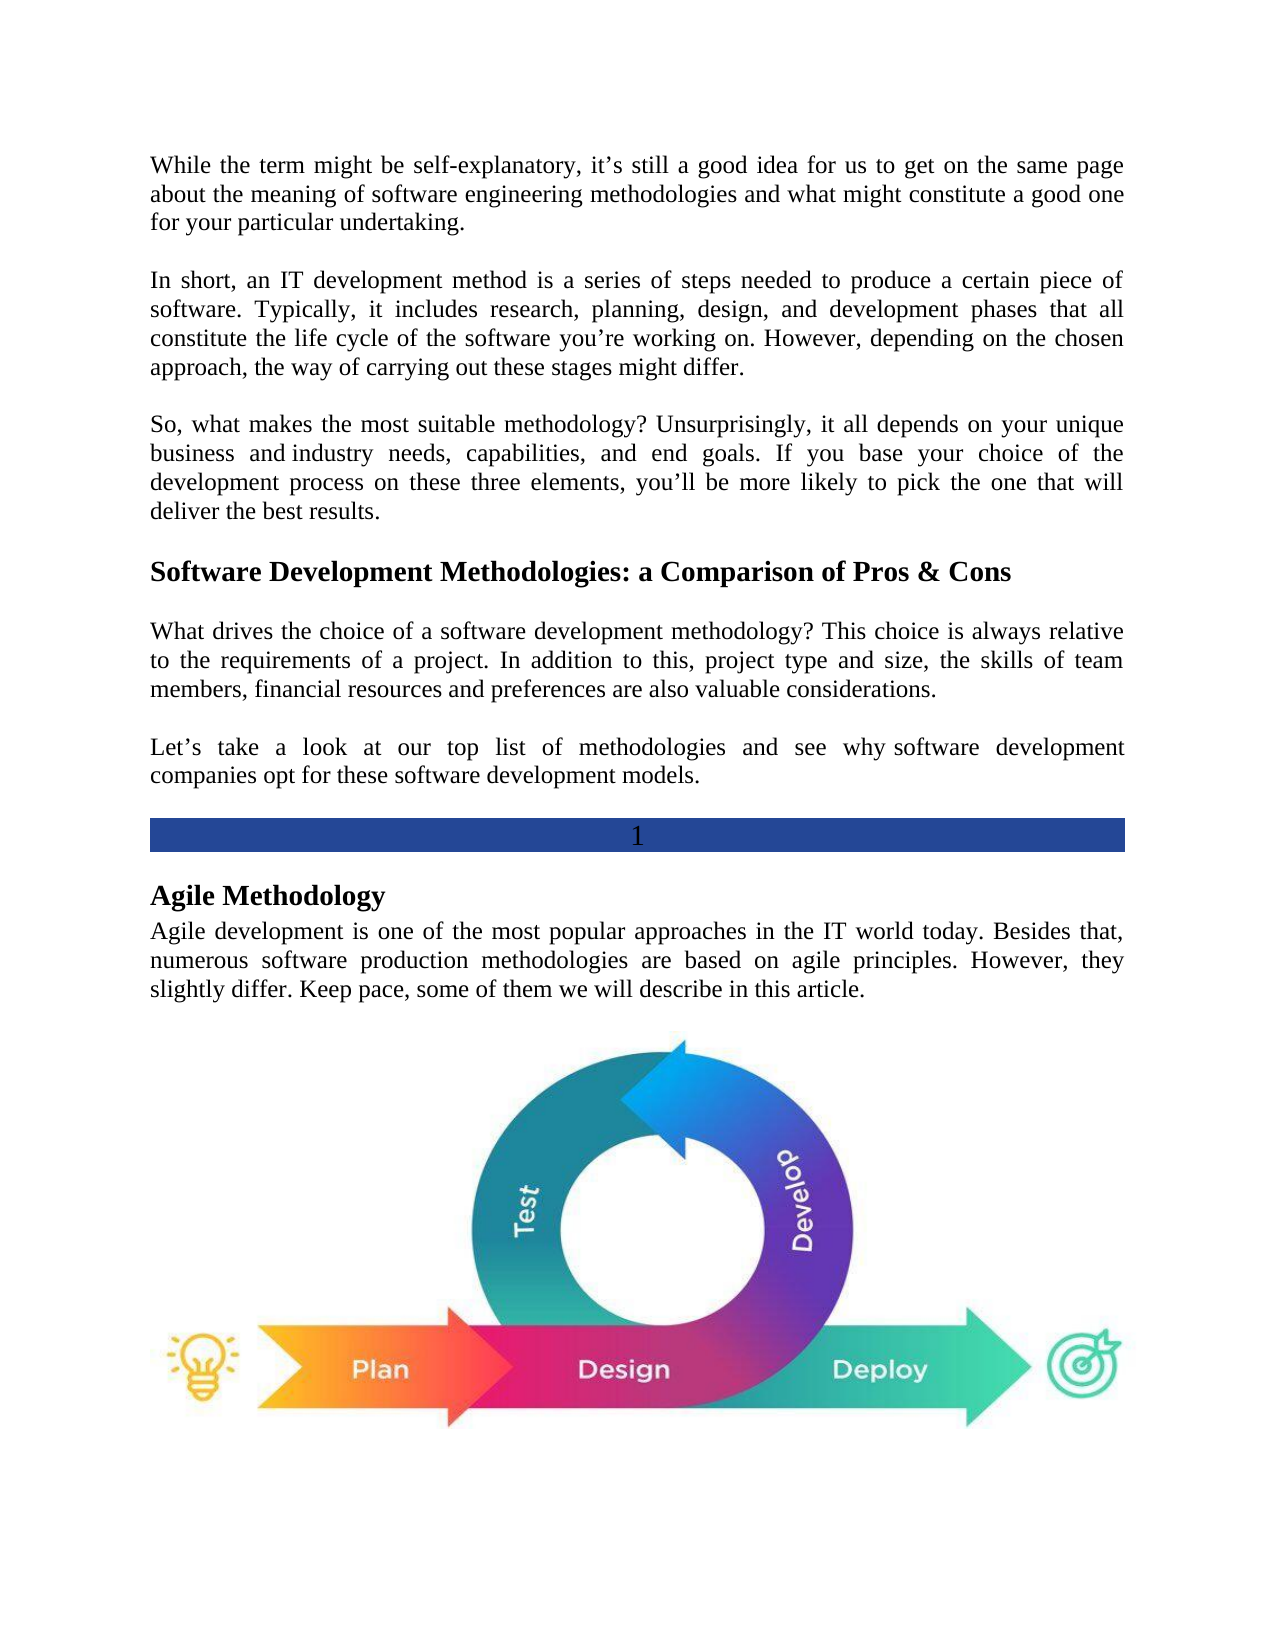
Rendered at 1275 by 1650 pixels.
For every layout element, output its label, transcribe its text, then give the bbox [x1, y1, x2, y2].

text 1 [150, 818, 1125, 852]
picture [150, 1031, 1158, 1429]
text Let’s take a look at our top list of methodologies and see why software development companies opt for these software development models. [150, 732, 1125, 789]
text What drives the choice of a software development methodology? This choice is always relative to the requirements of a project. In addition to this, project type and size, the skills of team members, financial resources and preferences are also valuable considerations. [150, 616, 1125, 703]
text So, what makes the most suitable methodology? Unsurprisingly, it all depends on your unique business and industry needs, capabilities, and end goals. If you base your choice of the development process on these three elements, you’ll be more likely to pick the one that will deliver the best results. [150, 409, 1125, 524]
text Agile development is one of the most popular approaches in the IT world today. Besides that, numerous software production methodologies are based on agile principles. However, they slightly differ. Keep pace, some of them we will describe in this article. [150, 916, 1125, 1003]
subtitle Agile Methodology [150, 878, 1125, 911]
text In short, an IT development method is a series of steps needed to produce a certain piece of software. Typically, it includes research, planning, design, and development phases that all constitute the life cycle of the software you’re working on. However, depending on the chosen approach, the way of carrying out these stages might differ. [150, 265, 1125, 380]
text While the term might be self-explanatory, it’s still a good idea for us to get on the same page about the meaning of software engineering methodologies and what might constitute a good one for your particular undertaking. [150, 150, 1125, 236]
subtitle Software Development Methodologies: a Comparison of Pros & Cons [150, 554, 1125, 587]
